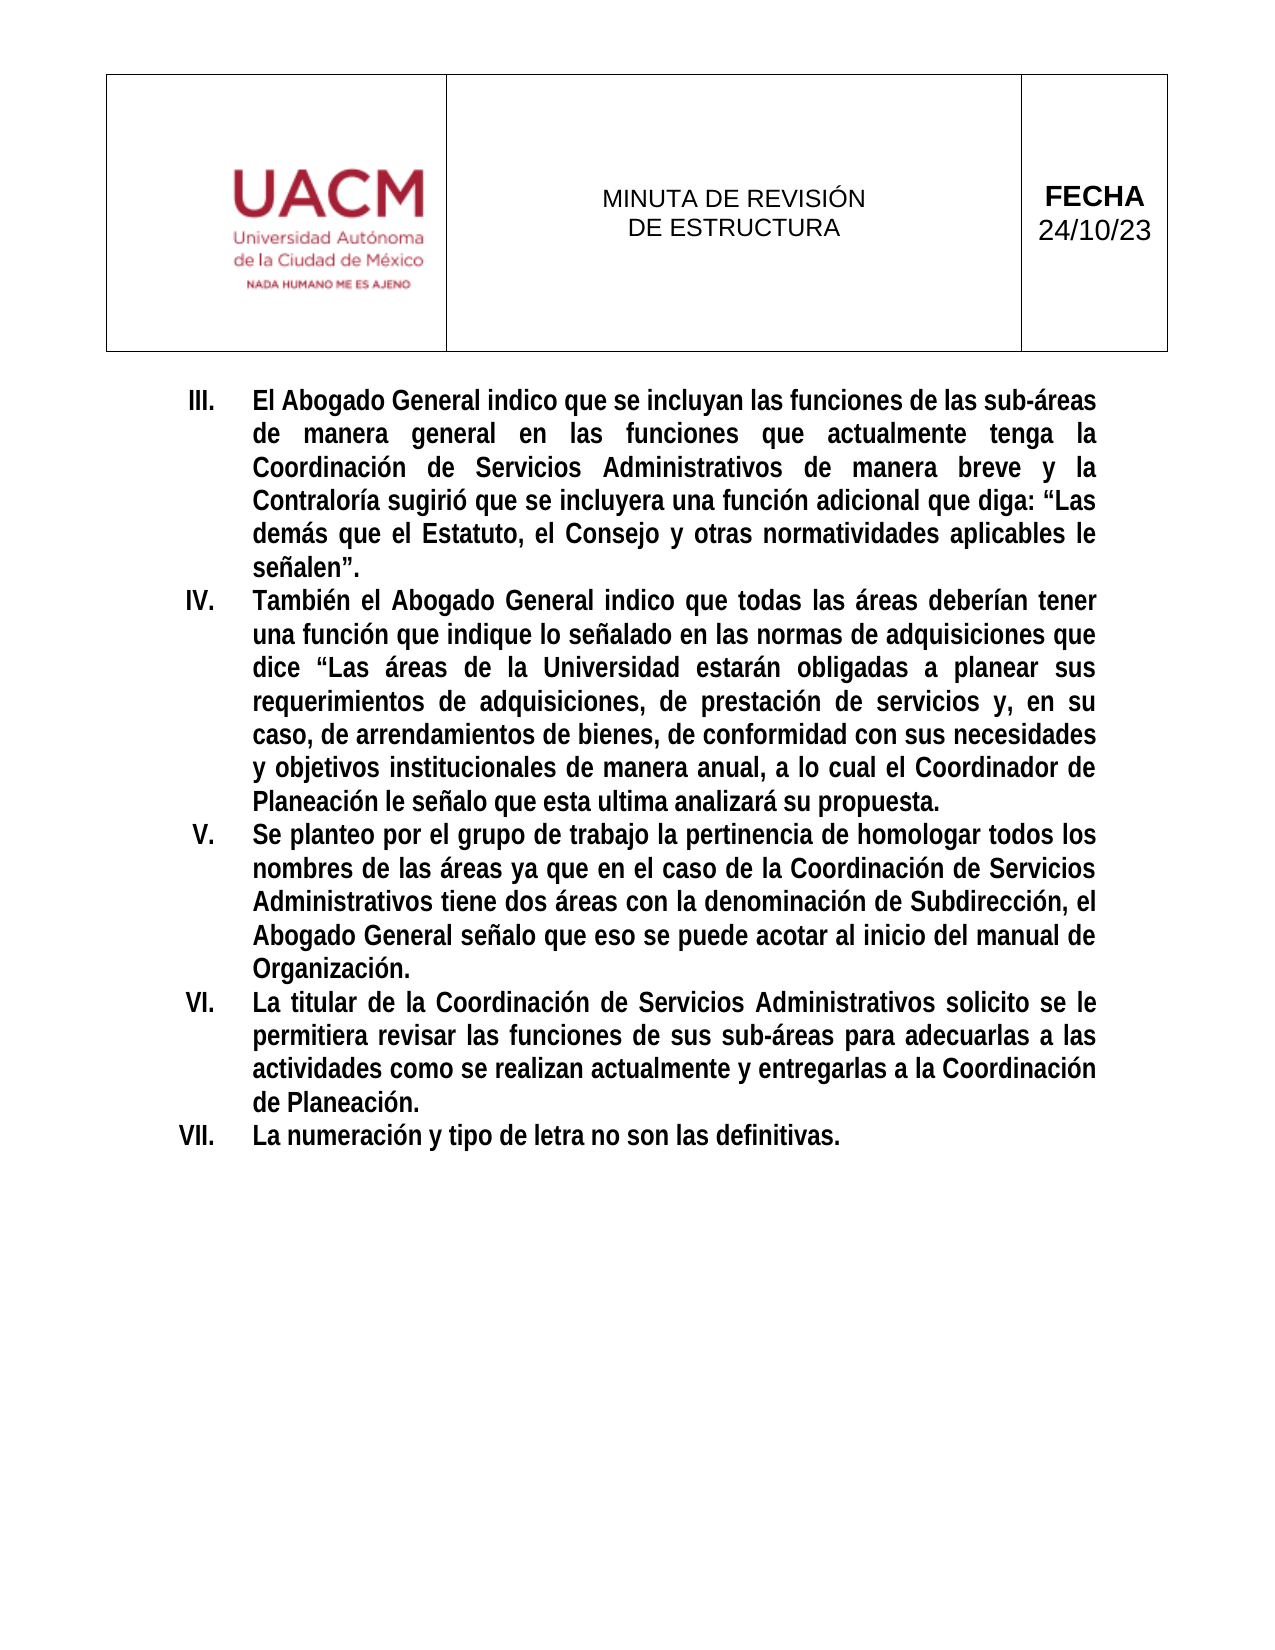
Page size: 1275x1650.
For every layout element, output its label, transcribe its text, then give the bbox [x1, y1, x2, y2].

list El Abogado General indico que se incluyan las funciones de las sub-áreas de manera general en las funciones que actualmente tenga la Coordinación de Servicios Administrativos de manera breve y la Contraloría sugirió que se incluyera una función adicional que diga: “Las demás que el Estatuto, el Consejo y otras normatividades aplicables le señalen”. [215, 383, 1098, 583]
list También el Abogado General indico que todas las áreas deberían tener una función que indique lo señalado en las normas de adquisiciones que dice “Las áreas de la Universidad estarán obligadas a planear sus requerimientos de adquisiciones, de prestación de servicios y, en su caso, de arrendamientos de bienes, de conformidad con sus necesidades y objetivos institucionales de manera anual, a lo cual el Coordinador de Planeación le señalo que esta ultima analizará su propuesta. [215, 583, 1098, 817]
list La numeración y tipo de letra no son las definitivas. [215, 1118, 1098, 1152]
list La titular de la Coordinación de Servicios Administrativos solicito se le permitiera revisar las funciones de sus sub-áreas para adecuarlas a las actividades como se realizan actualmente y entregarlas a la Coordinación de Planeación. [215, 985, 1098, 1118]
list Se planteo por el grupo de trabajo la pertinencia de homologar todos los nombres de las áreas ya que en el caso de la Coordinación de Servicios Administrativos tiene dos áreas con la denominación de Subdirección, el Abogado General señalo que eso se puede acotar al inicio del manual de Organización. [215, 817, 1098, 985]
